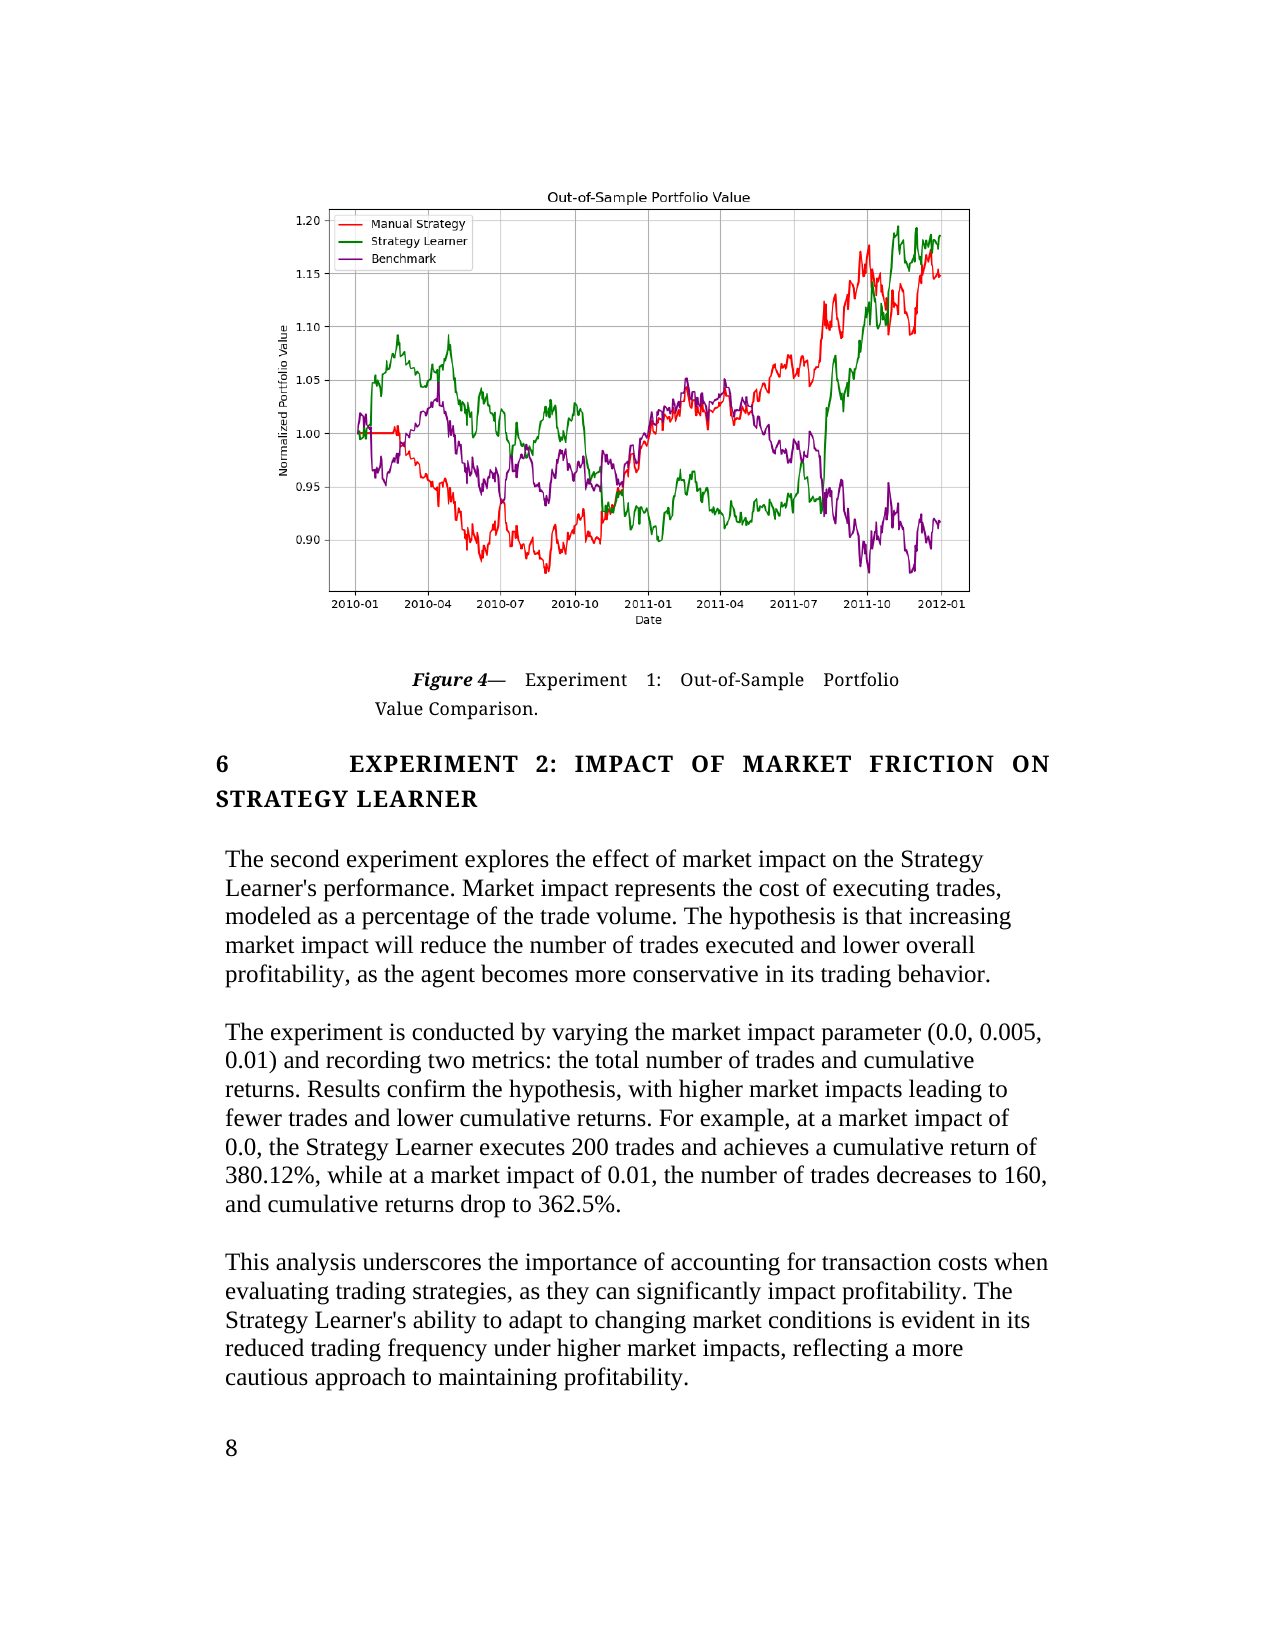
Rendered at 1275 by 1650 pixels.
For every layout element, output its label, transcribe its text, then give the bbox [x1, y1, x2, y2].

text This analysis underscores the importance of accounting for transaction costs when evaluating trading strategies, as they can significantly impact profitability. The Strategy Learner's ability to adapt to changing market conditions is evident in its reduced trading frequency under higher market impacts, reflecting a more cautious approach to maintaining profitability. [225, 1247, 1050, 1391]
text The experiment is conducted by varying the market impact parameter (0.0, 0.005, 0.01) and recording two metrics: the total number of trades and cumulative returns. Results confirm the hypothesis, with higher market impacts leading to fewer trades and lower cumulative returns. For example, at a market impact of 0.0, the Strategy Learner executes 200 trades and achieves a cumulative return of 380.12%, while at a market impact of 0.01, the number of trades decreases to 160, and cumulative returns drop to 362.5%. [225, 1017, 1050, 1218]
picture [225, 150, 1050, 645]
subtitle Experiment 2: Impact of Market Friction on Strategy Learner [216, 744, 1050, 815]
text The second experiment explores the effect of market impact on the Strategy Learner's performance. Market impact represents the cost of executing trades, modeled as a percentage of the trade volume. The hypothesis is that increasing market impact will reduce the number of trades executed and lower overall profitability, as the agent becomes more conservative in its trading behavior. [225, 844, 1050, 988]
text Experiment 1: Out-of-Sample Portfolio Value Comparison. [375, 663, 900, 721]
